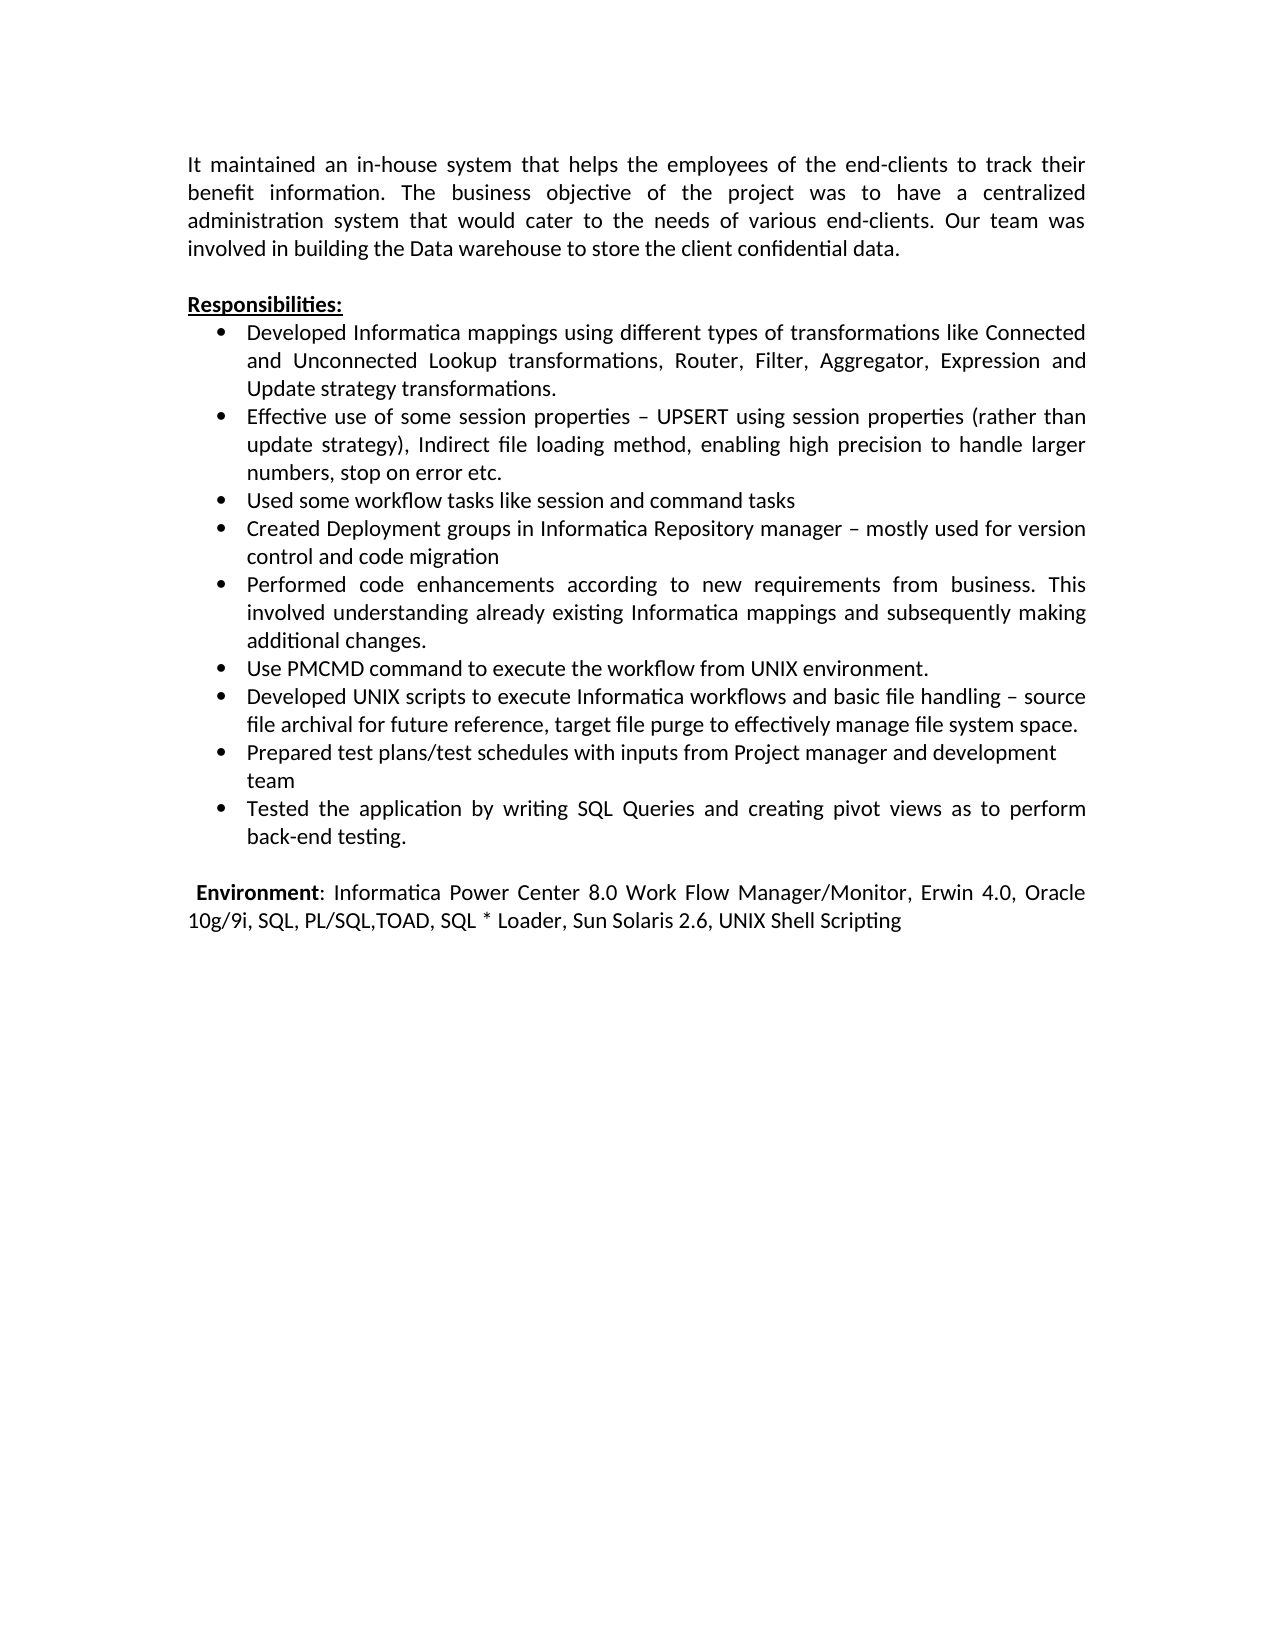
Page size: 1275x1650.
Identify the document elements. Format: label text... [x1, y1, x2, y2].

list Developed UNIX scripts to execute Informatica workflows and basic file handling – source file archival for future reference, target file purge to effectively manage file system space. [217, 682, 1087, 738]
list Effective use of some session properties – UPSERT using session properties (rather than update strategy), Indirect file loading method, enabling high precision to handle larger numbers, stop on error etc. [217, 402, 1087, 486]
list Developed Informatica mappings using different types of transformations like Connected and Unconnected Lookup transformations, Router, Filter, Aggregator, Expression and Update strategy transformations. [217, 318, 1087, 402]
list Performed code enhancements according to new requirements from business. This involved understanding already existing Informatica mappings and subsequently making additional changes. [217, 570, 1087, 654]
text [187, 150, 1087, 262]
text Responsibilities: [187, 290, 1087, 318]
list Prepared test plans/test schedules with inputs from Project manager and development team [217, 738, 1087, 794]
list Tested the application by writing SQL Queries and creating pivot views as to perform back-end testing. [217, 794, 1087, 851]
list Created Deployment groups in Informatica Repository manager – mostly used for version control and code migration [217, 514, 1087, 570]
text Environment: Informatica Power Center 8.0 Work Flow Manager/Monitor, Erwin 4.0, Oracle 10g/9i, SQL, PL/SQL,TOAD, SQL * Loader, Sun Solaris 2.6, UNIX Shell Scripting [187, 878, 1087, 934]
list Used some workflow tasks like session and command tasks [217, 486, 1087, 514]
list Use PMCMD command to execute the workflow from UNIX environment. [217, 654, 1087, 682]
